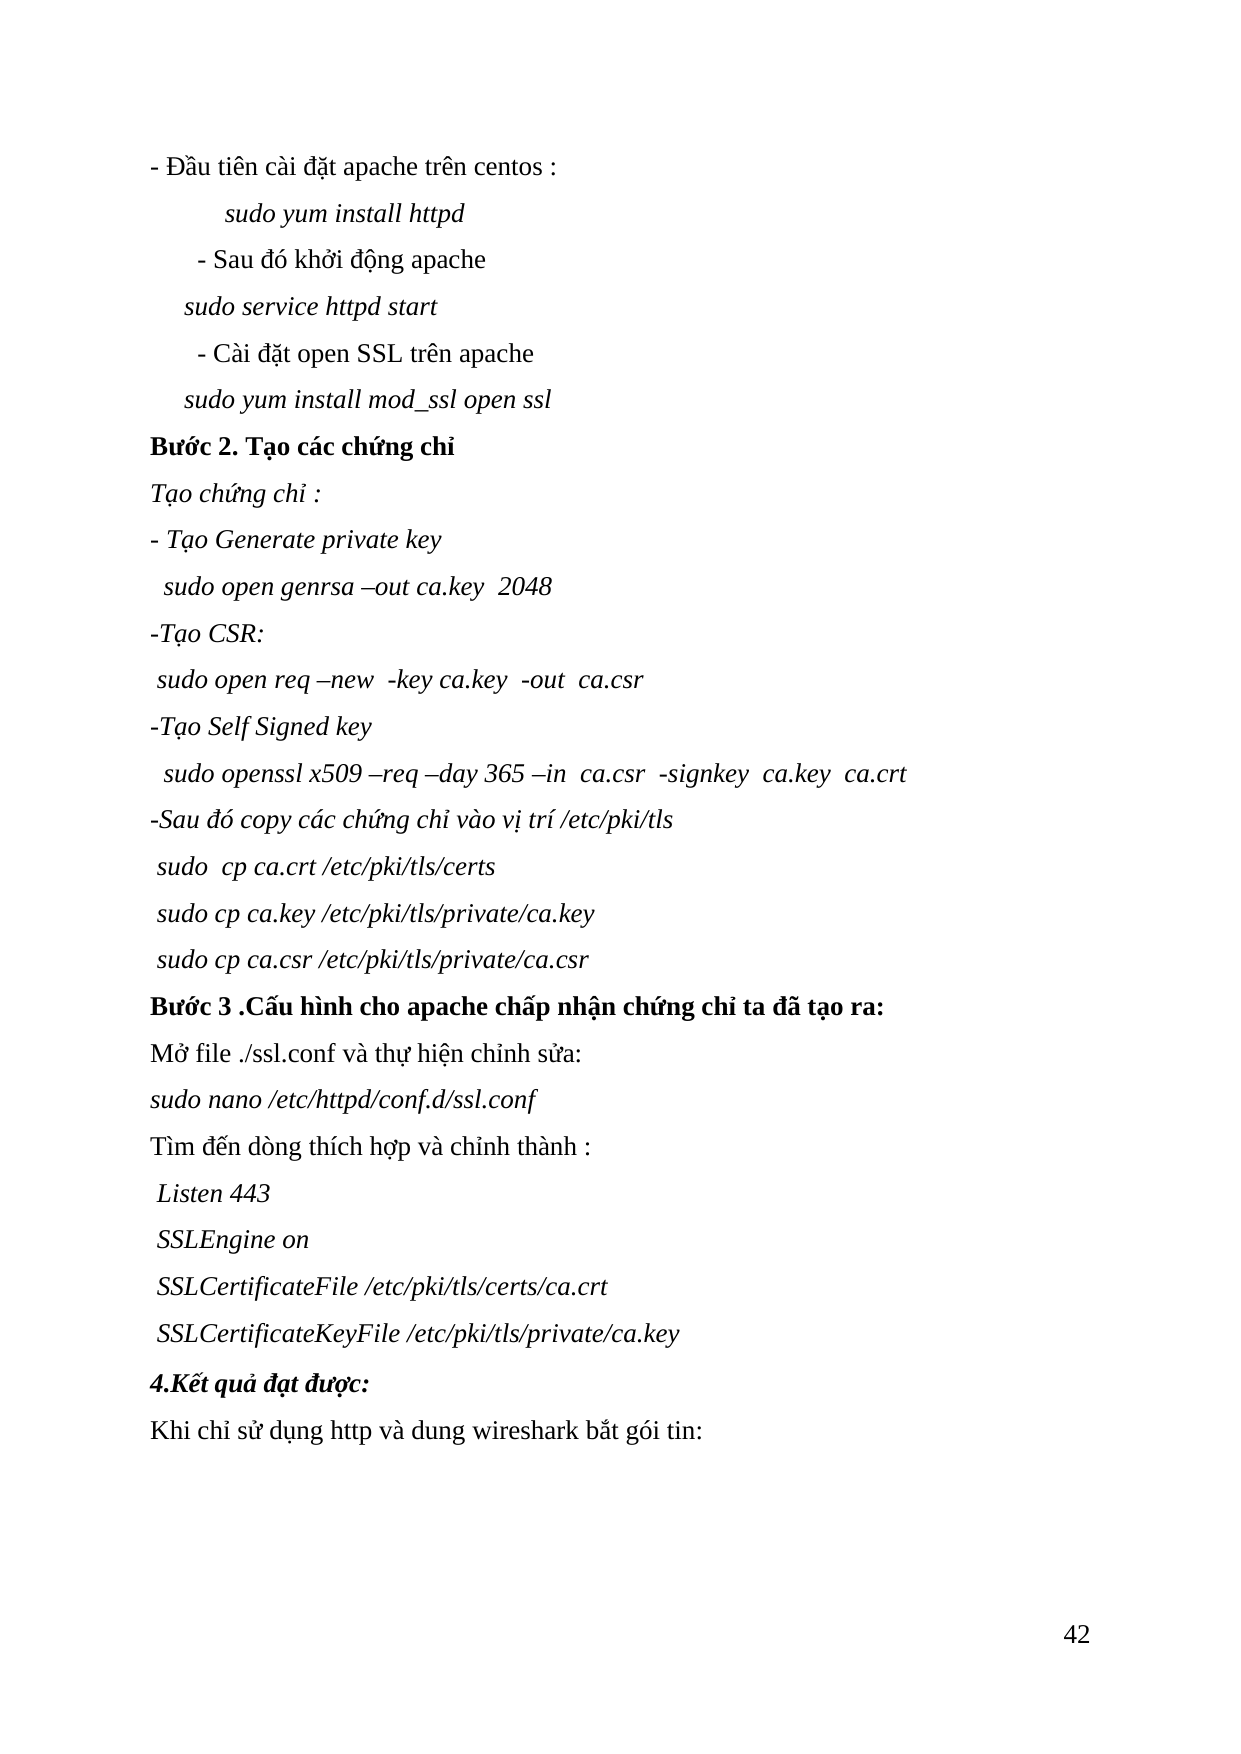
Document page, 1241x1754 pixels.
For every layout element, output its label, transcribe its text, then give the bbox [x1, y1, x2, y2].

text sudo nano /etc/httpd/conf.d/ssl.conf [150, 1083, 1090, 1114]
text Khi chỉ sử dụng http và dung wireshark bắt gói tin: [150, 1414, 1090, 1445]
text - Cài đặt open SSL trên apache [150, 337, 1090, 368]
text sudo open genrsa –out ca.key 2048 [150, 570, 1090, 601]
text -Tạo Self Signed key [150, 710, 1090, 741]
text SSLCertificateKeyFile /etc/pki/tls/private/ca.key [150, 1317, 1090, 1348]
text - Đầu tiên cài đặt apache trên centos : [150, 150, 1090, 181]
text -Sau đó copy các chứng chỉ vào vị trí /etc/pki/tls [150, 803, 1090, 834]
text sudo cp ca.csr /etc/pki/tls/private/ca.csr [150, 943, 1090, 974]
text SSLEngine on [150, 1223, 1090, 1254]
text sudo cp ca.key /etc/pki/tls/private/ca.key [150, 897, 1090, 928]
text SSLCertificateFile /etc/pki/tls/certs/ca.crt [150, 1270, 1090, 1301]
text - Sau đó khởi động apache [150, 243, 1090, 274]
text sudo yum install httpd [150, 197, 1090, 228]
text sudo service httpd start [150, 290, 1090, 321]
text -Tạo CSR: sudo open req –new -key ca.key -out ca.csr [150, 617, 1090, 694]
text Mở file ./ssl.conf và thự hiện chỉnh sửa: [150, 1037, 1090, 1068]
text Bước 3 .Cấu hình cho apache chấp nhận chứng chỉ ta đã tạo ra: [150, 990, 1090, 1021]
text sudo openssl x509 –req –day 365 –in ca.csr -signkey ca.key ca.crt [150, 757, 1090, 788]
text Tìm đến dòng thích hợp và chỉnh thành : [150, 1130, 1090, 1161]
text Bước 2. Tạo các chứng chỉ [150, 430, 1090, 461]
text sudo cp ca.crt /etc/pki/tls/certs [150, 850, 1090, 881]
text sudo yum install mod_ssl open ssl [150, 383, 1090, 414]
text Listen 443 [150, 1177, 1090, 1208]
subtitle 4.Kết quả đạt được: [150, 1367, 1090, 1399]
text Tạo chứng chỉ : - Tạo Generate private key [150, 477, 1090, 554]
